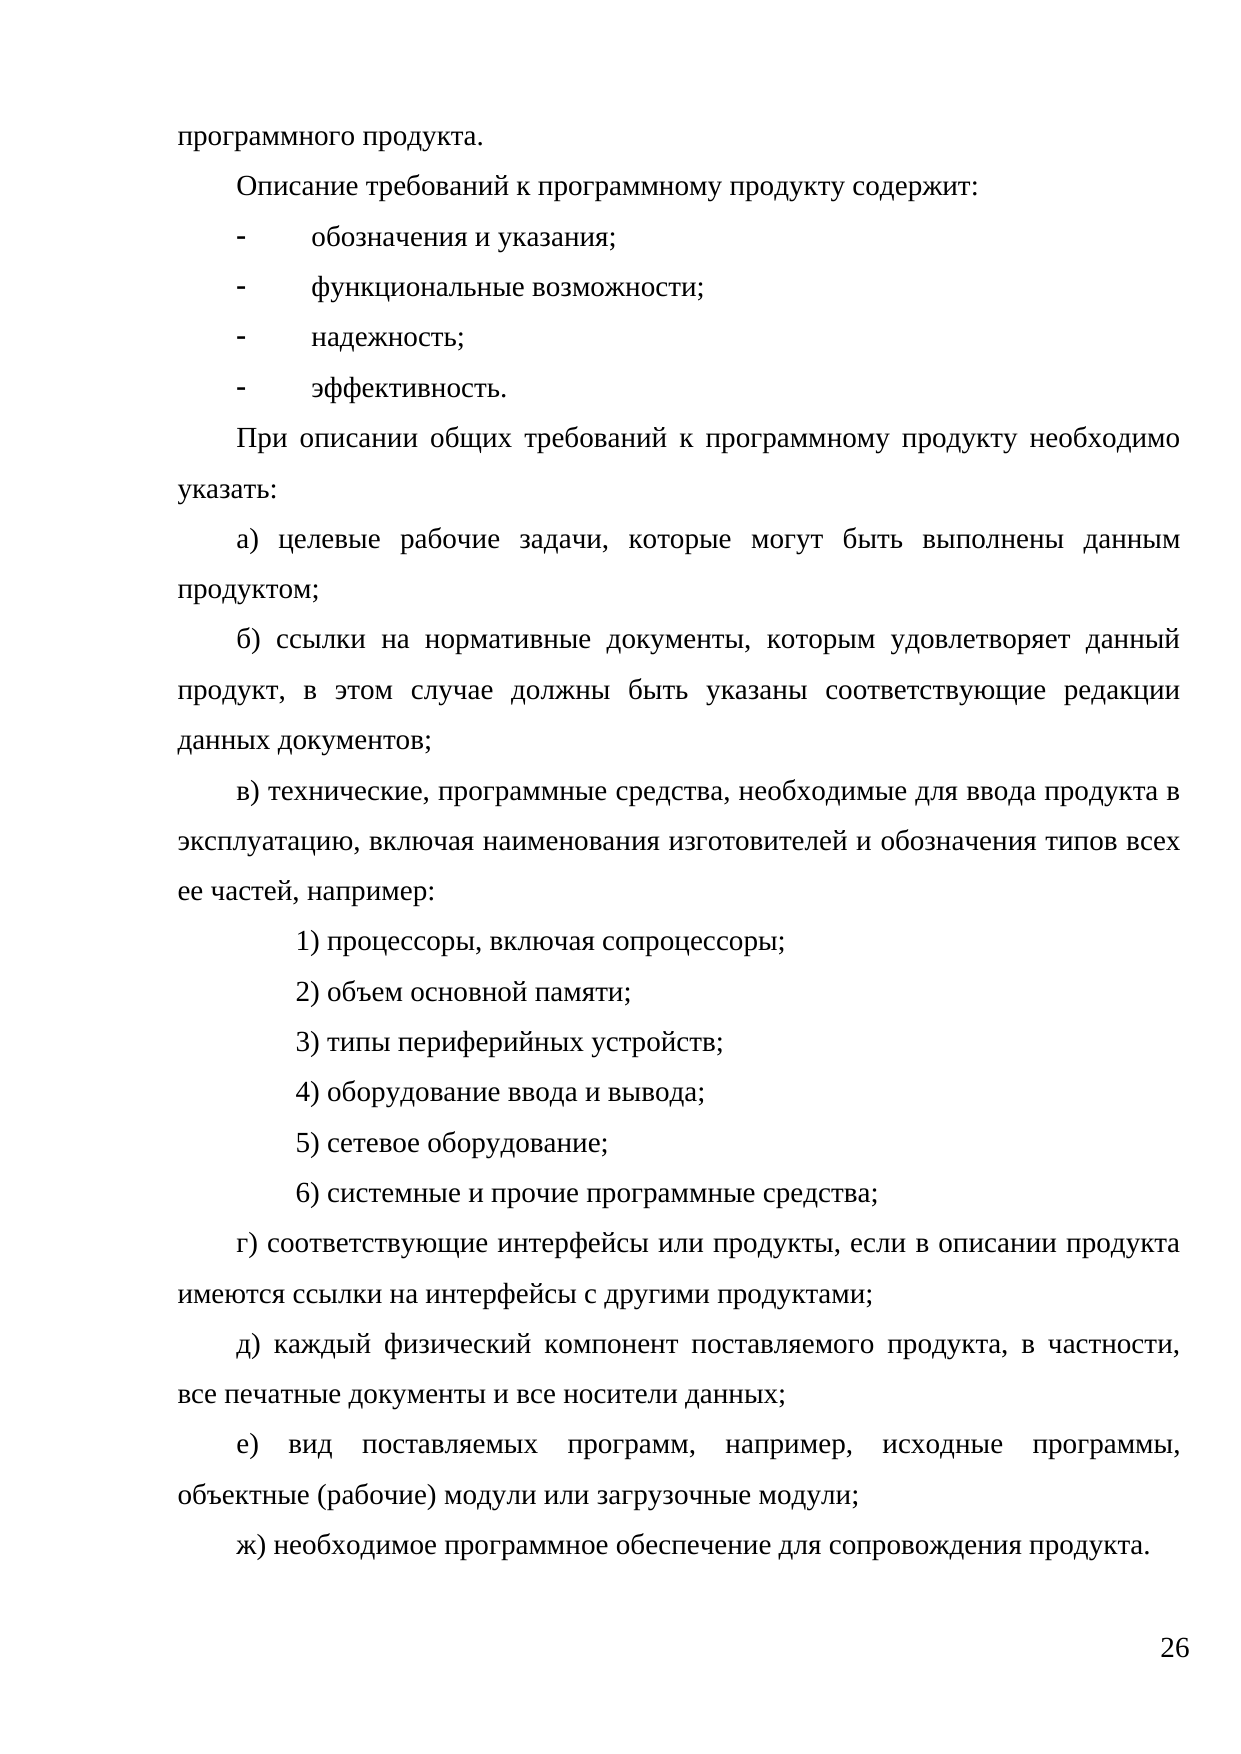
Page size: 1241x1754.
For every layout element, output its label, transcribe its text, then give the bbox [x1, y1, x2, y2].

text в) технические, программные средства, необходимые для ввода продукта в эксплуатацию, включая наименования изготовителей и обозначения типов всех ее частей, например: [177, 773, 1181, 907]
list функциональные возможности; [177, 269, 1181, 303]
text е) вид поставляемых программ, например, исходные программы, объектные (рабочие) модули или загрузочные модули; [177, 1427, 1181, 1511]
list надежность; [177, 319, 1181, 353]
text 3) типы периферийных устройств; [295, 1024, 1181, 1058]
text 4) оборудование ввода и вывода; [295, 1074, 1181, 1108]
text Описание требований к программному продукту содержит: [177, 168, 1181, 202]
text а) целевые рабочие задачи, которые могут быть выполнены данным продуктом; [177, 521, 1181, 605]
list эффективность. [177, 370, 1181, 404]
text г) соответствующие интерфейсы или продукты, если в описании продукта имеются ссылки на интерфейсы с другими продуктами; [177, 1225, 1181, 1309]
text б) ссылки на нормативные документы, которым удовлетворяет данный продукт, в этом случае должны быть указаны соответствующие редакции данных документов; [177, 622, 1181, 756]
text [177, 118, 1181, 152]
text 5) сетевое оборудование; [295, 1125, 1181, 1158]
text 1) процессоры, включая сопроцессоры; [295, 923, 1181, 957]
list обозначения и указания; [177, 219, 1181, 252]
text 6) системные и прочие программные средства; [295, 1175, 1181, 1209]
text д) каждый физический компонент поставляемого продукта, в частности, все печатные документы и все носители данных; [177, 1326, 1181, 1410]
text При описании общих требований к программному продукту необходимо указать: [177, 420, 1181, 504]
text 2) объем основной памяти; [295, 974, 1181, 1007]
text ж) необходимое программное обеспечение для сопровождения продукта. [177, 1527, 1181, 1561]
